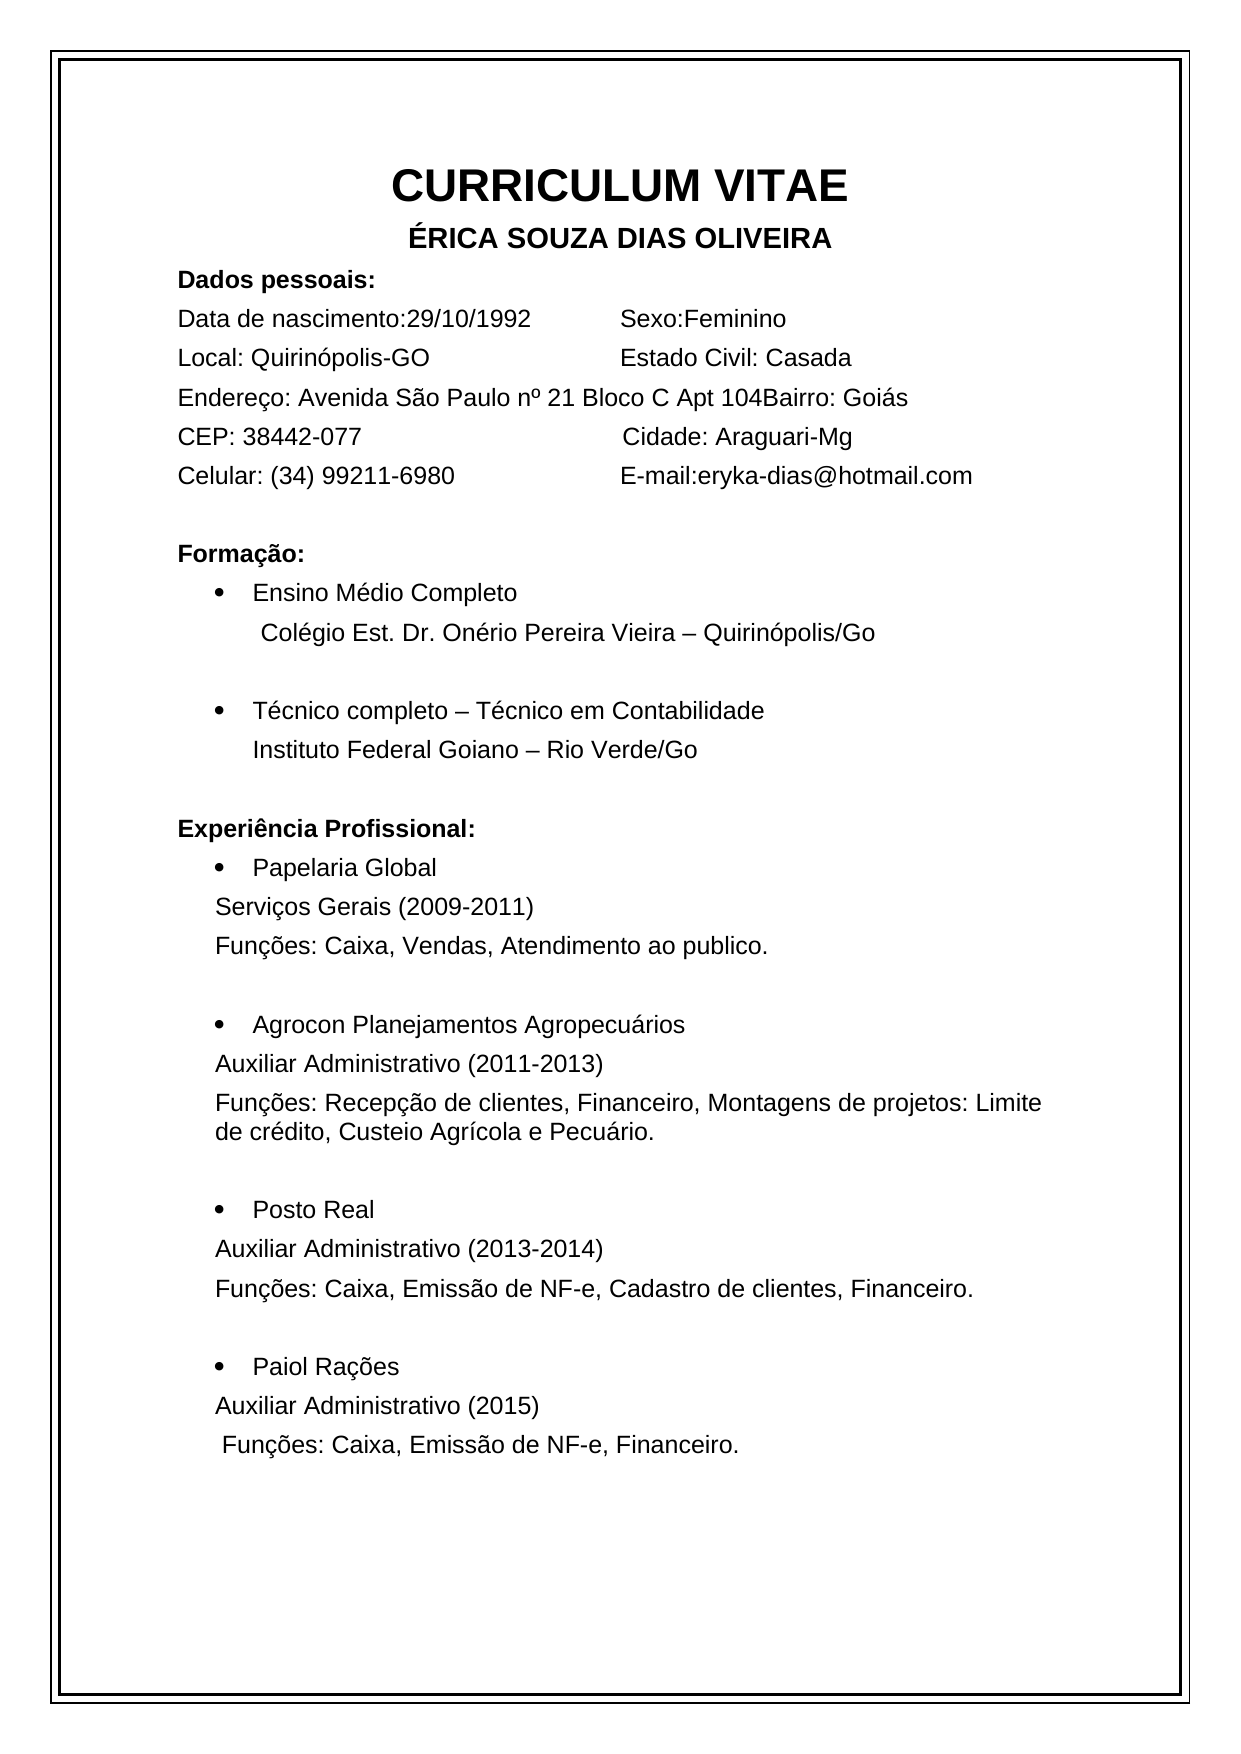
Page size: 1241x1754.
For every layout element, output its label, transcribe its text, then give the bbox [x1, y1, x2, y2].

text CEP: 38442-077 Cidade: Araguari-Mg [177, 422, 1063, 451]
text ÉRICA SOUZA DIAS OLIVEIRA [177, 221, 1063, 255]
text CURRICULUM VITAE [177, 158, 1063, 211]
text Experiência Profissional: [177, 814, 1063, 842]
text Funções: Caixa, Emissão de NF-e, Cadastro de clientes, Financeiro. [215, 1273, 1063, 1302]
text Local: Quirinópolis-GO Estado Civil: Casada [177, 343, 1063, 372]
text Colégio Est. Dr. Onério Pereira Vieira – Quirinópolis/Go [177, 618, 1063, 646]
list Posto Real [215, 1195, 1063, 1224]
text Auxiliar Administrativo (2015) [215, 1391, 1063, 1420]
list Ensino Médio Completo [215, 578, 1063, 607]
text Auxiliar Administrativo (2011-2013) [215, 1049, 1063, 1078]
text Funções: Caixa, Emissão de NF-e, Financeiro. [215, 1430, 1063, 1459]
text Endereço: Avenida São Paulo nº 21 Bloco C Apt 104Bairro: Goiás [177, 383, 1063, 411]
list Agrocon Planejamentos Agropecuários [215, 1009, 1063, 1038]
text Formação: [177, 539, 1063, 568]
text Auxiliar Administrativo (2013-2014) [215, 1234, 1063, 1263]
text Dados pessoais: [177, 265, 1063, 294]
text Funções: Recepção de clientes, Financeiro, Montagens de projetos: Limite de crédito, Custeio Agrícola e Pecuário. [215, 1088, 1063, 1146]
text Celular: (34) 99211-6980 E-mail:eryka-dias@hotmail.com [177, 461, 1063, 490]
text Data de nascimento:29/10/1992 Sexo:Feminino [177, 304, 1063, 333]
text Funções: Caixa, Vendas, Atendimento ao publico. [215, 931, 1063, 960]
list Técnico completo – Técnico em Contabilidade [215, 696, 1063, 725]
list Paiol Rações [215, 1352, 1063, 1381]
text Instituto Federal Goiano – Rio Verde/Go [252, 735, 1063, 764]
list Papelaria Global [215, 853, 1063, 882]
text Serviços Gerais (2009-2011) [215, 892, 1063, 921]
